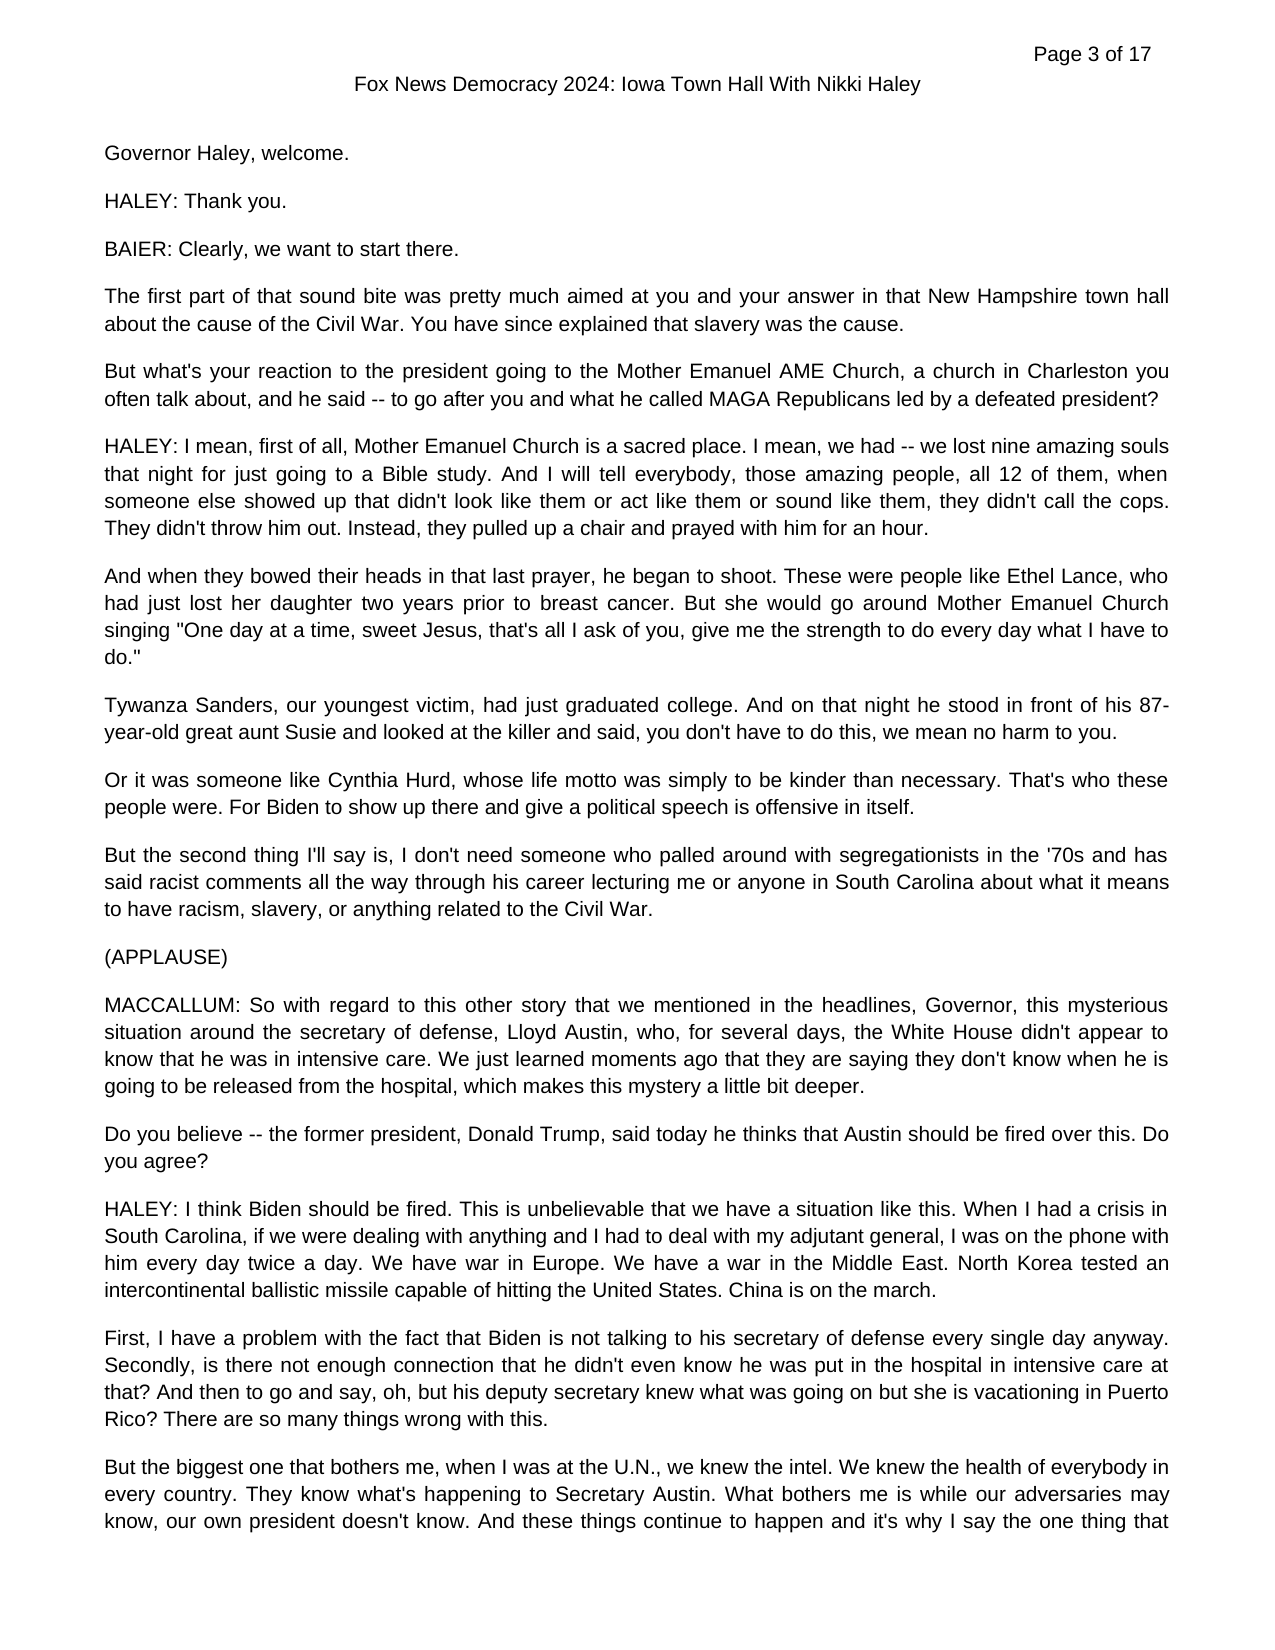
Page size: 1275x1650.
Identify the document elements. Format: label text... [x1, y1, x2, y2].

text But the second thing I'll say is, I don't need someone who palled around with segregationists in the '70s and has said racist comments all the way through his career lecturing me or anyone in South Carolina about what it means to have racism, slavery, or anything related to the Civil War. [104, 839, 1171, 921]
text MACCALLUM: So with regard to this other story that we mentioned in the headlines, Governor, this mysterious situation around the secretary of defense, Lloyd Austin, who, for several days, the White House didn't appear to know that he was in intensive care. We just learned moments ago that they are saying they don't know when he is going to be released from the hospital, which makes this mystery a little bit deeper. [104, 989, 1171, 1098]
text But what's your reaction to the president going to the Mother Emanuel AME Church, a church in Charleston you often talk about, and he said -- to go after you and what he called MAGA Republicans led by a defeated president? [104, 356, 1171, 410]
text The first part of that sound bite was pretty much aimed at you and your answer in that New Hampshire town hall about the cause of the Civil War. You have since explained that slavery was the cause. [104, 281, 1171, 335]
text Tywanza Sanders, our youngest victim, had just graduated college. And on that night he stood in front of his 87-year-old great aunt Susie and looked at the killer and said, you don't have to do this, we mean no harm to you. [104, 689, 1171, 744]
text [104, 1452, 1171, 1533]
text BAIER: Clearly, we want to start there. [104, 233, 1171, 260]
text Governor Haley, welcome. [104, 137, 1171, 164]
text (APPLAUSE) [104, 942, 1171, 969]
text And when they bowed their heads in that last prayer, he began to shoot. These were people like Ethel Lance, who had just lost her daughter two years prior to breast cancer. But she would go around Mother Emanuel Church singing "One day at a time, sweet Jesus, that's all I ask of you, give me the strength to do every day what I have to do." [104, 560, 1171, 669]
text Or it was someone like Cynthia Hurd, whose life motto was simply to be kinder than necessary. That's who these people were. For Biden to show up there and give a political speech is offensive in itself. [104, 764, 1171, 819]
text First, I have a problem with the fact that Biden is not talking to his secretary of defense every single day anyway. Secondly, is there not enough connection that he didn't even know he was put in the hospital in intensive care at that? And then to go and say, oh, but his deputy secretary knew what was going on but she is vacationing in Puerto Rico? There are so many things wrong with this. [104, 1323, 1171, 1431]
text Do you believe -- the former president, Donald Trump, said today he thinks that Austin should be fired over this. Do you agree? [104, 1119, 1171, 1173]
text HALEY: I think Biden should be fired. This is unbelievable that we have a situation like this. When I had a crisis in South Carolina, if we were dealing with anything and I had to deal with my adjutant general, I was on the phone with him every day twice a day. We have war in Europe. We have a war in the Middle East. North Korea tested an intercontinental ballistic missile capable of hitting the United States. China is on the march. [104, 1194, 1171, 1302]
text HALEY: Thank you. [104, 185, 1171, 212]
text HALEY: I mean, first of all, Mother Emanuel Church is a sacred place. I mean, we had -- we lost nine amazing souls that night for just going to a Bible study. And I will tell everybody, those amazing people, all 12 of them, when someone else showed up that didn't look like them or act like them or sound like them, they didn't call the cops. They didn't throw him out. Instead, they pulled up a chair and prayed with him for an hour. [104, 431, 1171, 539]
